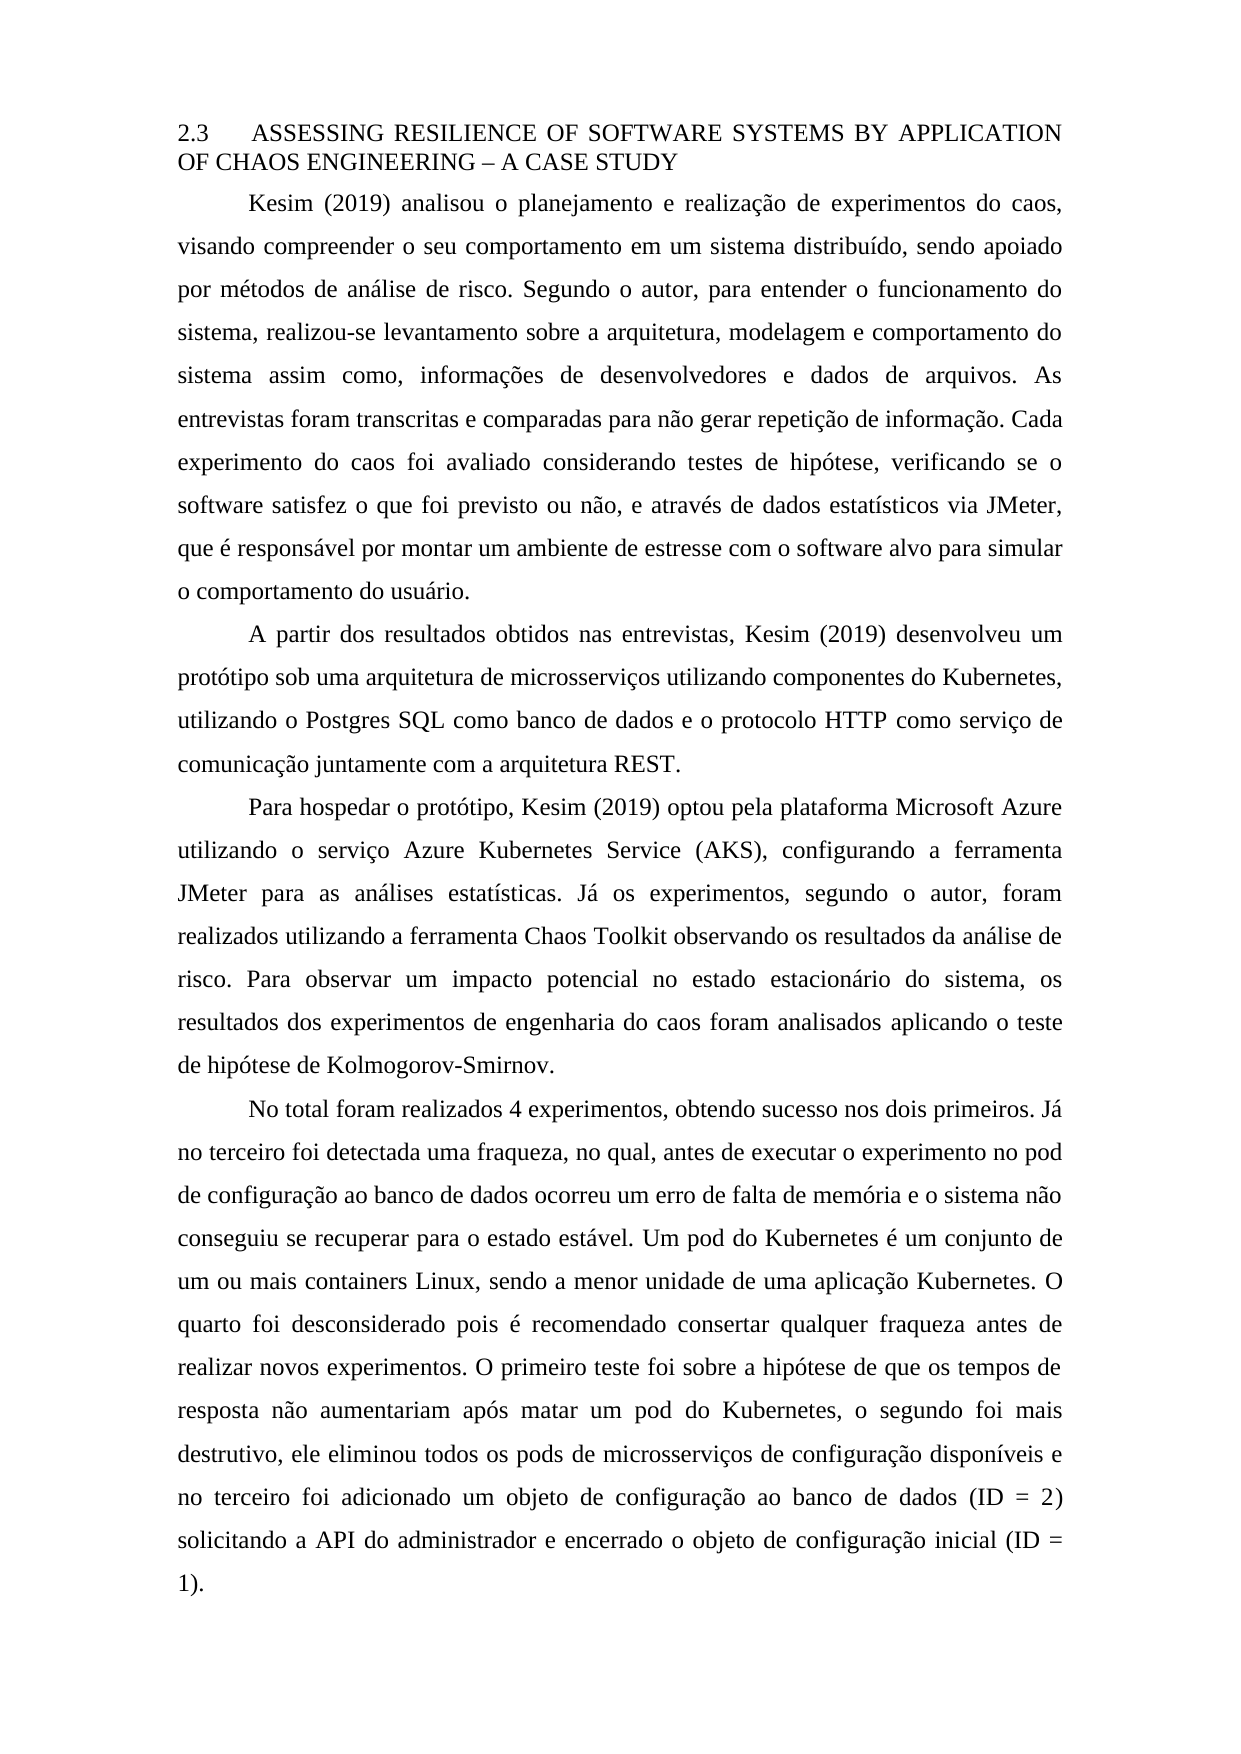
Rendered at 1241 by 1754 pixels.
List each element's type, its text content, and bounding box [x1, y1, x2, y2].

text No total foram realizados 4 experimentos, obtendo sucesso nos dois primeiros. Já no terceiro foi detectada uma fraqueza, no qual, antes de executar o experimento no pod de configuração ao banco de dados ocorreu um erro de falta de memória e o sistema não conseguiu se recuperar para o estado estável. Um pod do Kubernetes é um conjunto de um ou mais containers Linux, sendo a menor unidade de uma aplicação Kubernetes. O quarto foi desconsiderado pois é recomendado consertar qualquer fraqueza antes de realizar novos experimentos. O primeiro teste foi sobre a hipótese de que os tempos de resposta não aumentariam após matar um pod do Kubernetes, o segundo foi mais destrutivo, ele eliminou todos os pods de microsserviços de configuração disponíveis e no terceiro foi adicionado um objeto de configuração ao banco de dados (ID = 2) solicitando a API do administrador e encerrado o objeto de configuração inicial (ID = 1). [177, 1094, 1063, 1597]
subtitle Assessing Resilience of Software Systems by Application of Chaos Engineering – A Case Study [177, 118, 1063, 176]
text Kesim (2019) analisou o planejamento e realização de experimentos do caos, visando compreender o seu comportamento em um sistema distribuído, sendo apoiado por métodos de análise de risco. Segundo o autor, para entender o funcionamento do sistema, realizou-se levantamento sobre a arquitetura, modelagem e comportamento do sistema assim como, informações de desenvolvedores e dados de arquivos. As entrevistas foram transcritas e comparadas para não gerar repetição de informação. Cada experimento do caos foi avaliado considerando testes de hipótese, verificando se o software satisfez o que foi previsto ou não, e através de dados estatísticos via JMeter, que é responsável por montar um ambiente de estresse com o software alvo para simular o comportamento do usuário. [177, 188, 1063, 605]
text A partir dos resultados obtidos nas entrevistas, Kesim (2019) desenvolveu um protótipo sob uma arquitetura de microsserviços utilizando componentes do Kubernetes, utilizando o Postgres SQL como banco de dados e o protocolo HTTP como serviço de comunicação juntamente com a arquitetura REST. [177, 619, 1063, 777]
text Para hospedar o protótipo, Kesim (2019) optou pela plataforma Microsoft Azure utilizando o serviço Azure Kubernetes Service (AKS), configurando a ferramenta JMeter para as análises estatísticas. Já os experimentos, segundo o autor, foram realizados utilizando a ferramenta Chaos Toolkit observando os resultados da análise de risco. Para observar um impacto potencial no estado estacionário do sistema, os resultados dos experimentos de engenharia do caos foram analisados ​​aplicando o teste de hipótese de Kolmogorov-Smirnov. [177, 792, 1063, 1079]
